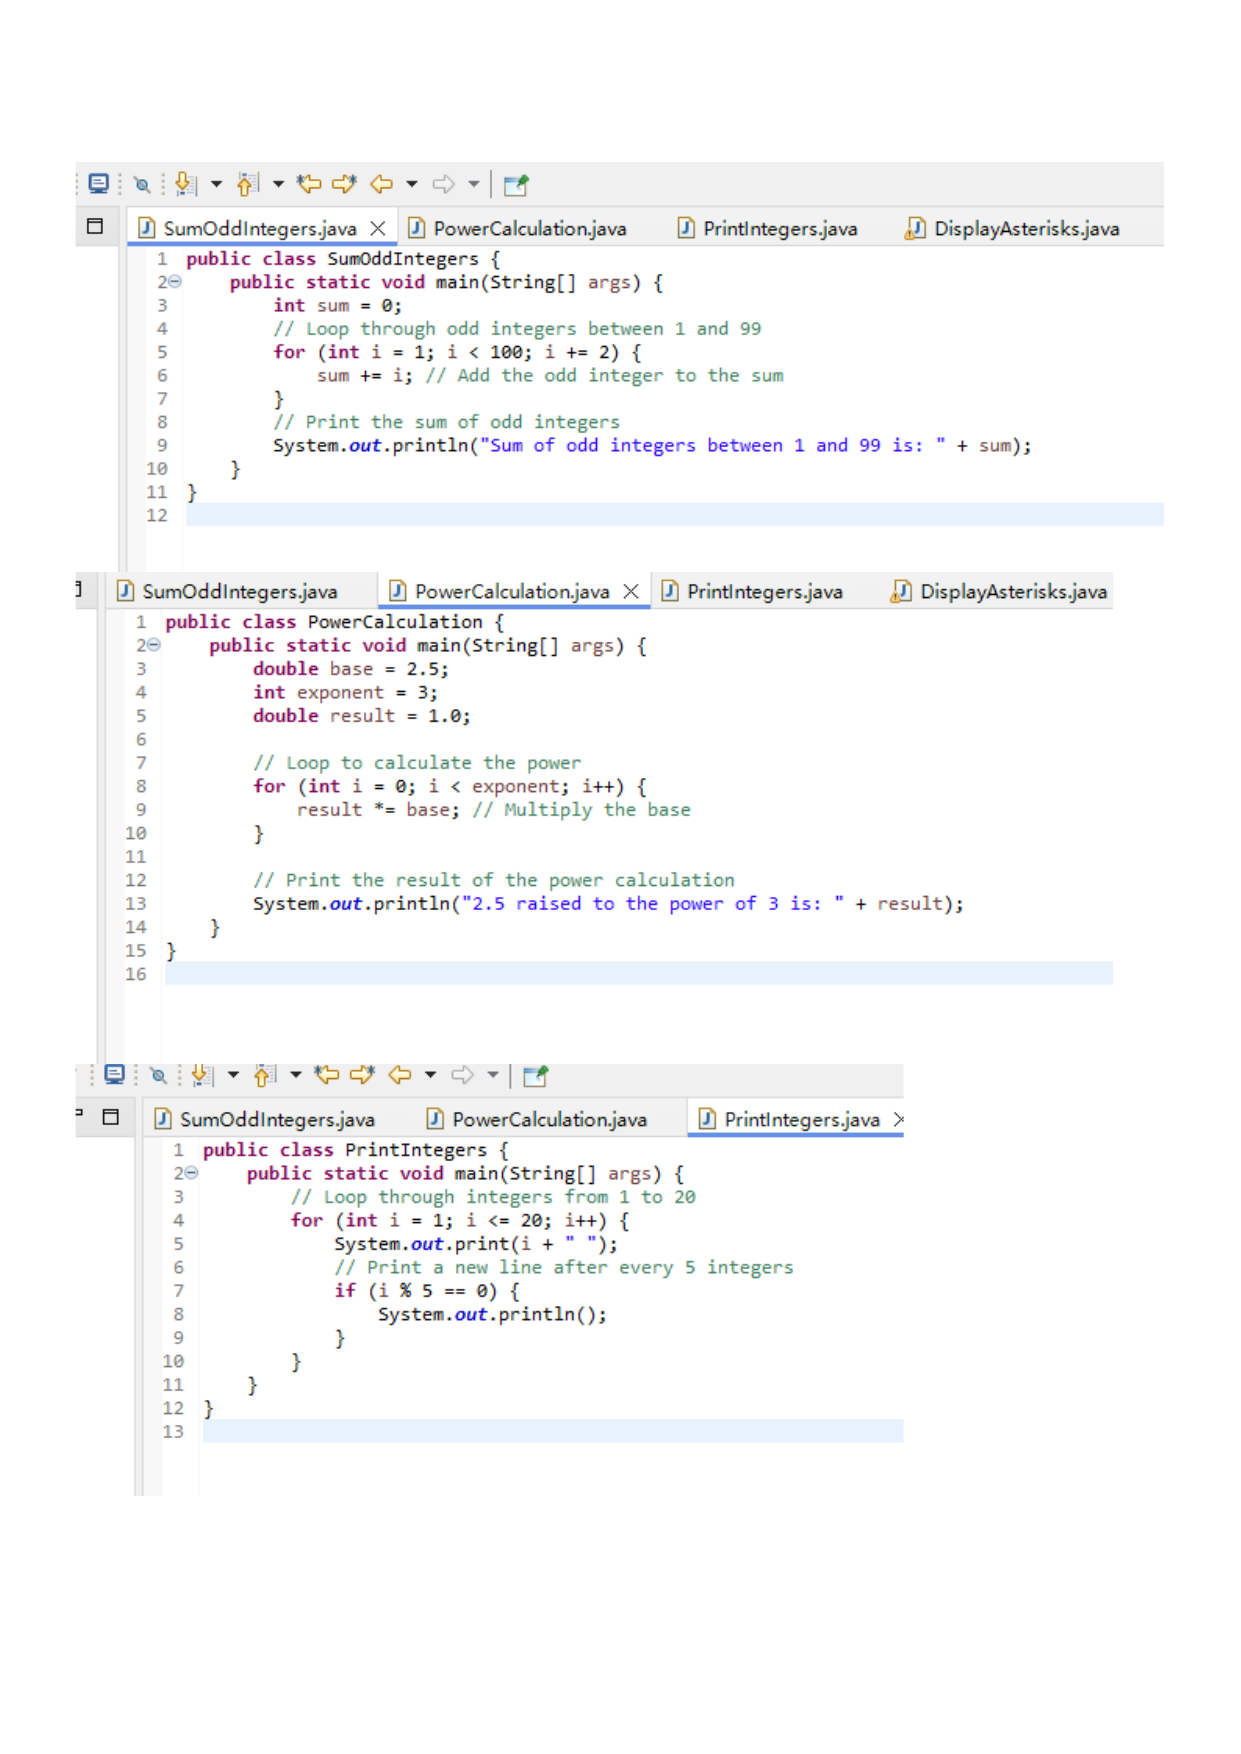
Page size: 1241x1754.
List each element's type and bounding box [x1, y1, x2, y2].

picture [75, 162, 1165, 1496]
